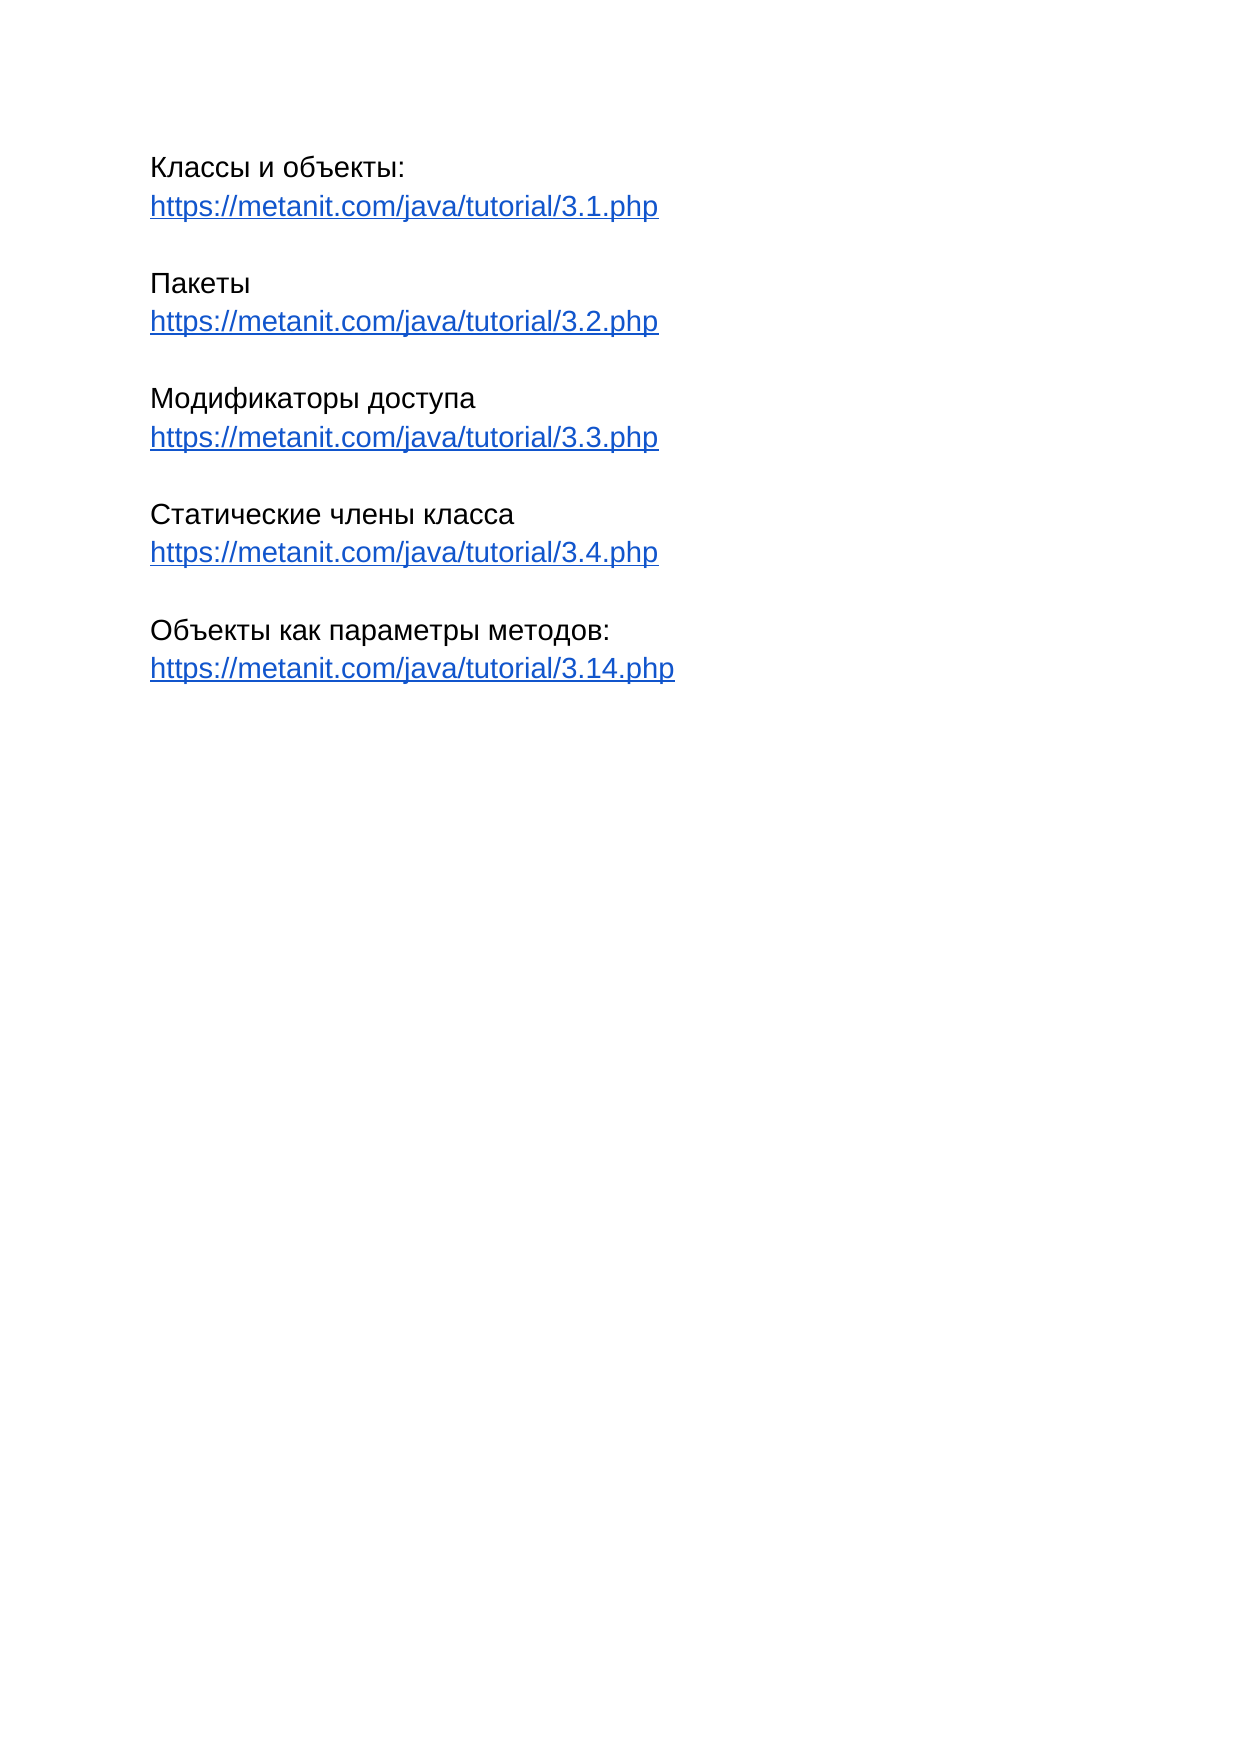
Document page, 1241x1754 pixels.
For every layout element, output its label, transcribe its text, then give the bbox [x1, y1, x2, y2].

text Статические члены класса [150, 497, 1090, 530]
text https://metanit.com/java/tutorial/3.2.php [150, 304, 1090, 338]
text Пакеты [150, 266, 1090, 299]
text https://metanit.com/java/tutorial/3.1.php [150, 188, 1090, 222]
text Объекты как параметры методов: [150, 612, 1090, 646]
text https://metanit.com/java/tutorial/3.4.php [150, 535, 1090, 569]
text https://metanit.com/java/tutorial/3.14.php [150, 651, 1090, 684]
text https://metanit.com/java/tutorial/3.3.php [150, 420, 1090, 453]
text Классы и объекты: [150, 150, 1090, 183]
text Модификаторы доступа [150, 381, 1090, 415]
